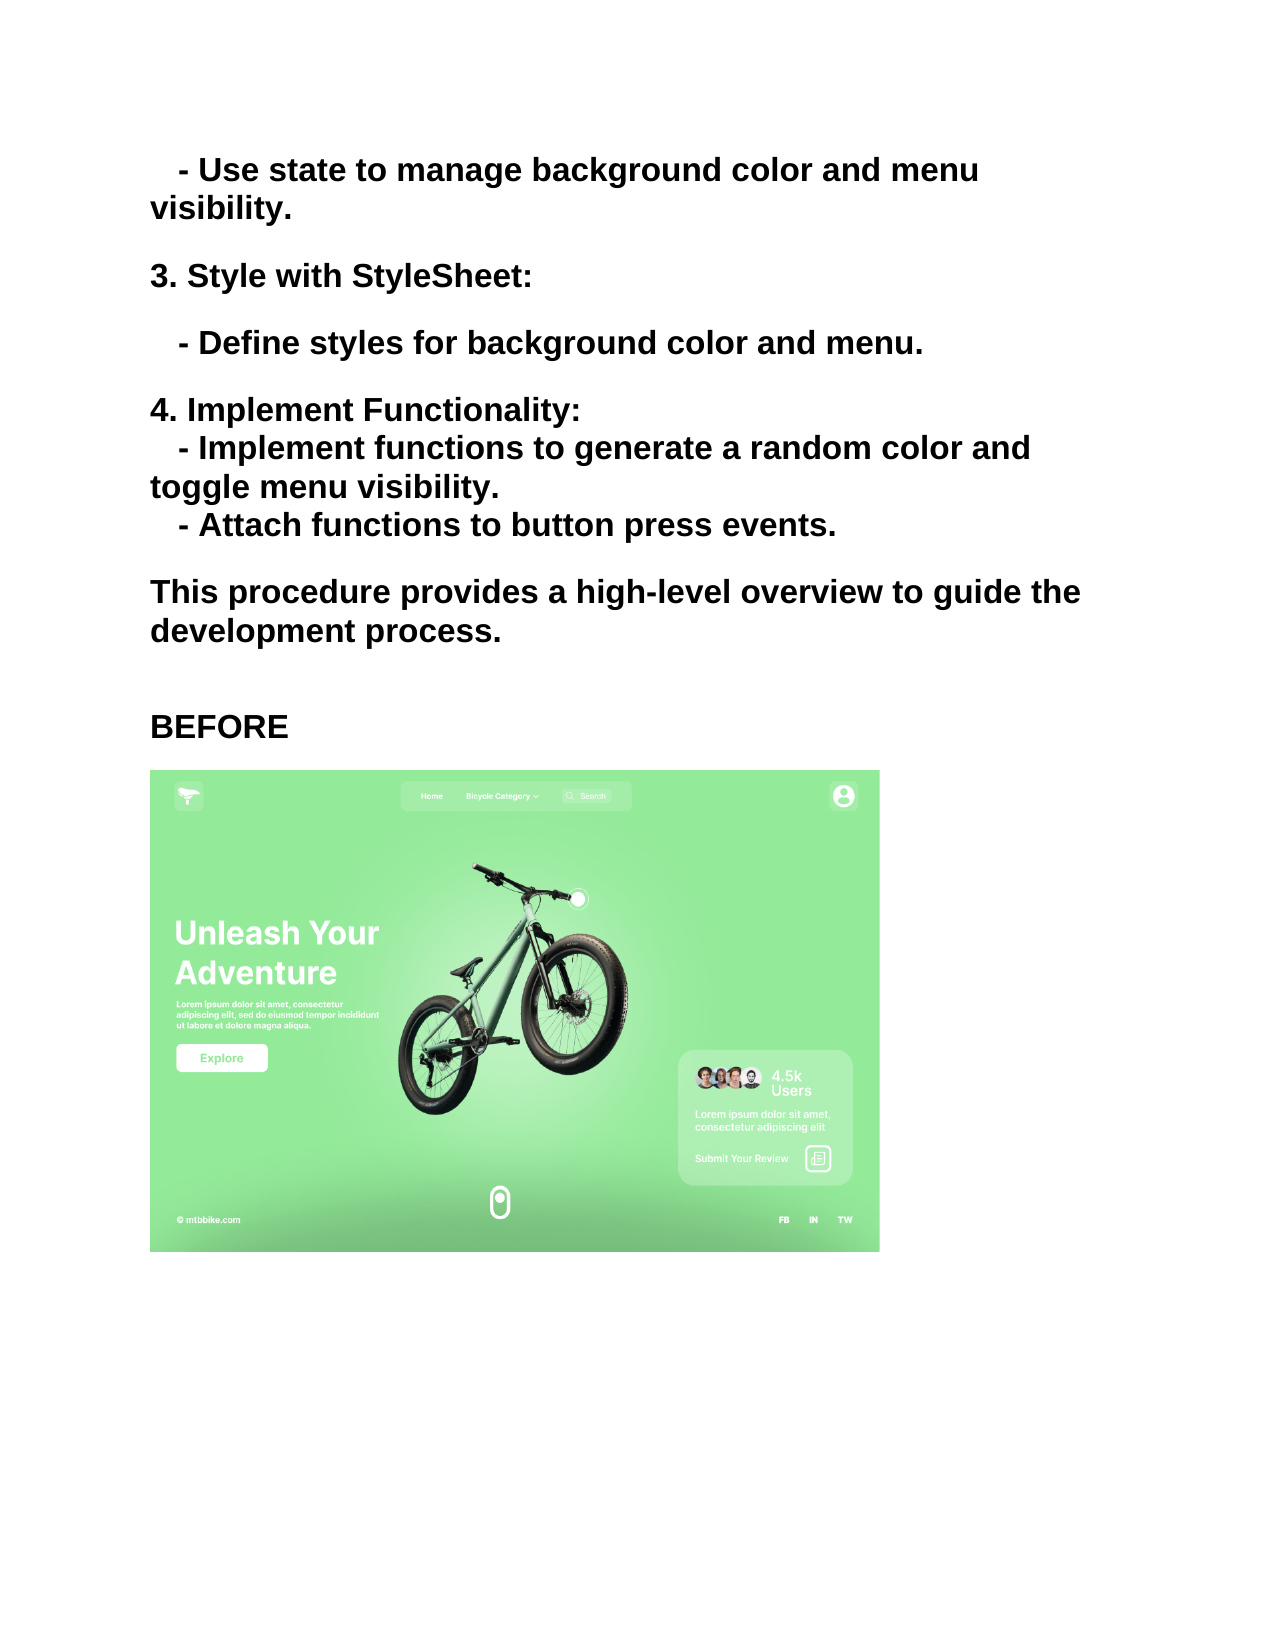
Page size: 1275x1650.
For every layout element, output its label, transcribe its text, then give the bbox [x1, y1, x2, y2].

text This procedure provides a high-level overview to guide the development process. [150, 572, 1125, 649]
text - Define styles for background color and menu. [150, 323, 1125, 361]
text - Attach functions to button press events. [150, 505, 1125, 544]
text 4. Implement Functionality: [150, 390, 1125, 428]
text 3. Style with StyleSheet: [150, 256, 1125, 294]
text - Implement functions to generate a random color and toggle menu visibility. [150, 428, 1125, 505]
text BEFORE [150, 649, 1125, 745]
picture [150, 770, 880, 1252]
text - Use state to manage background color and menu visibility. [150, 150, 1125, 227]
